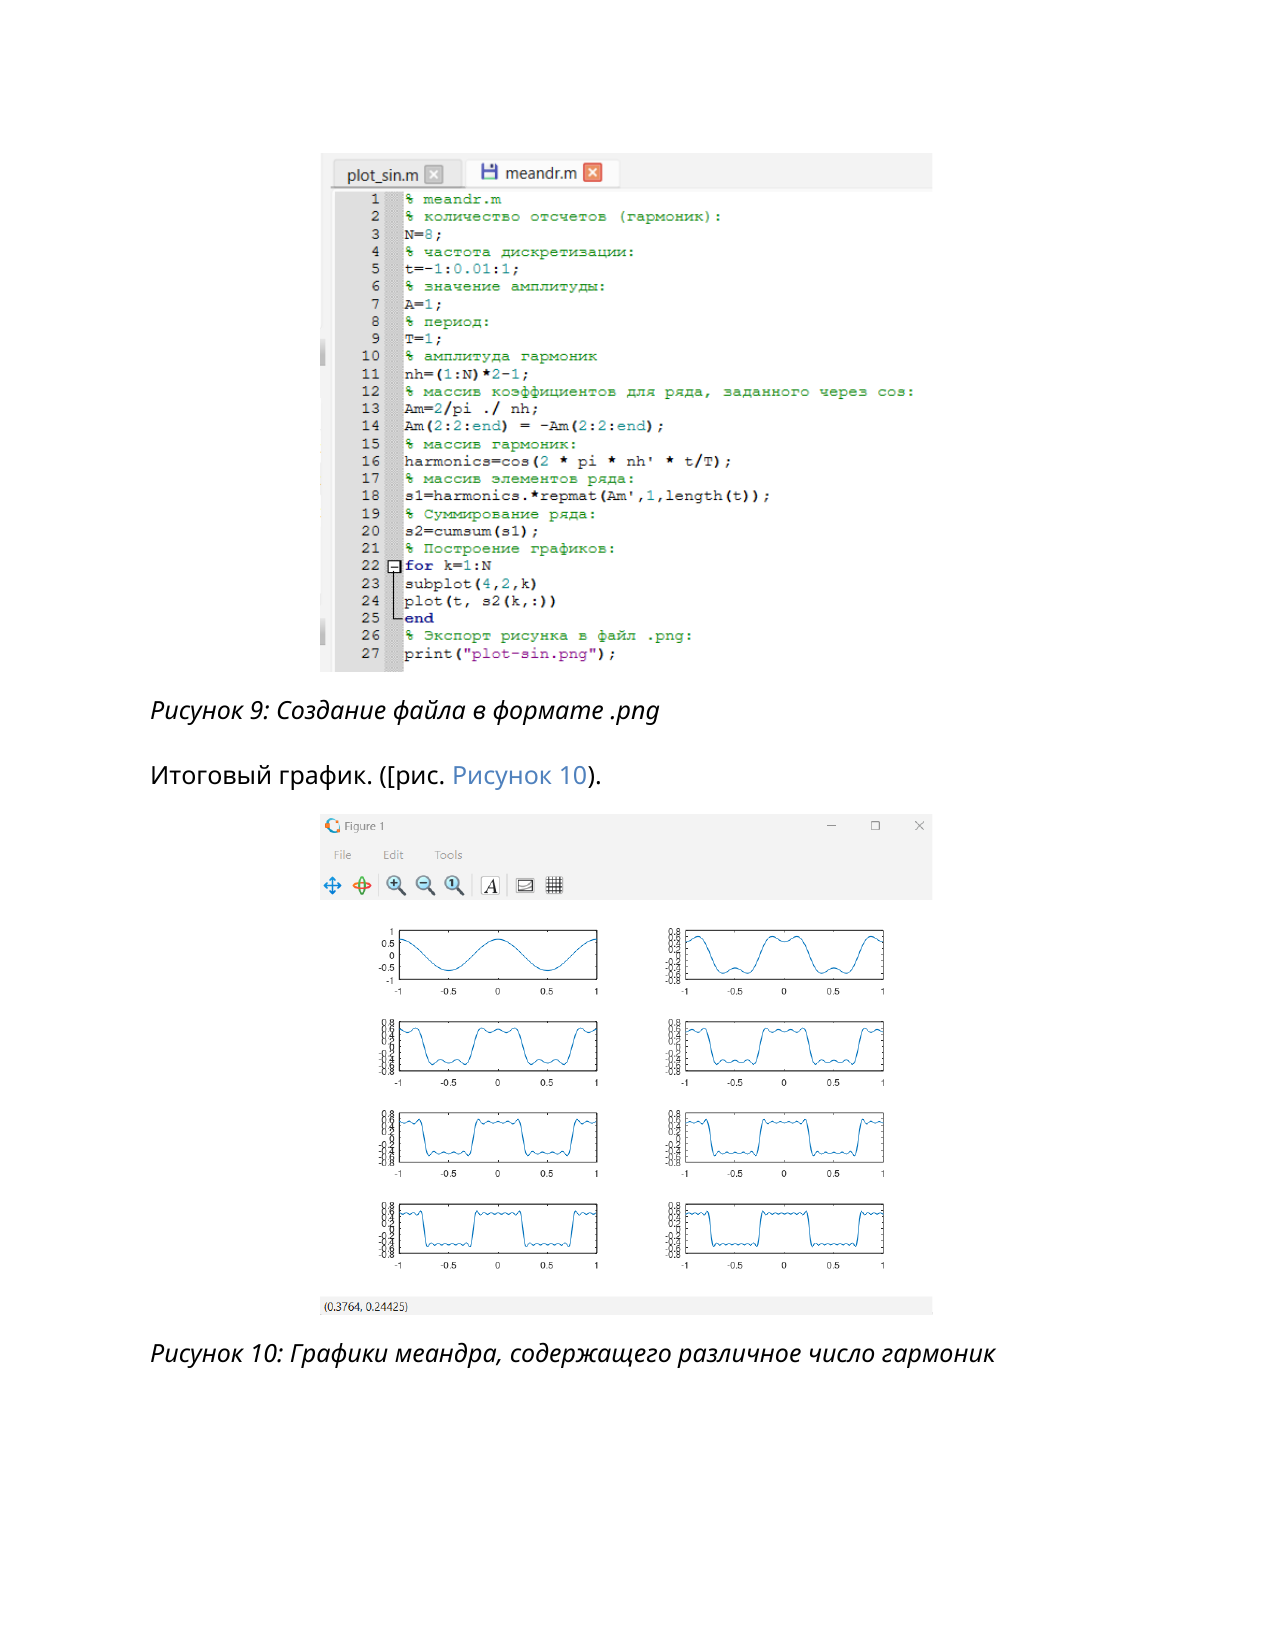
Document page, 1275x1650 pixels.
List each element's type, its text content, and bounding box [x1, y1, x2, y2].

picture [320, 153, 933, 672]
table_header Рисунок 9: Создание файла в формате .png [139, 150, 1114, 739]
text Итоговый график. ([рис. Рисунок 10). [150, 758, 1125, 792]
picture [320, 814, 933, 1315]
table_header Рисунок 10: Графики меандра, содержащего различное число гармоник [139, 811, 1114, 1382]
